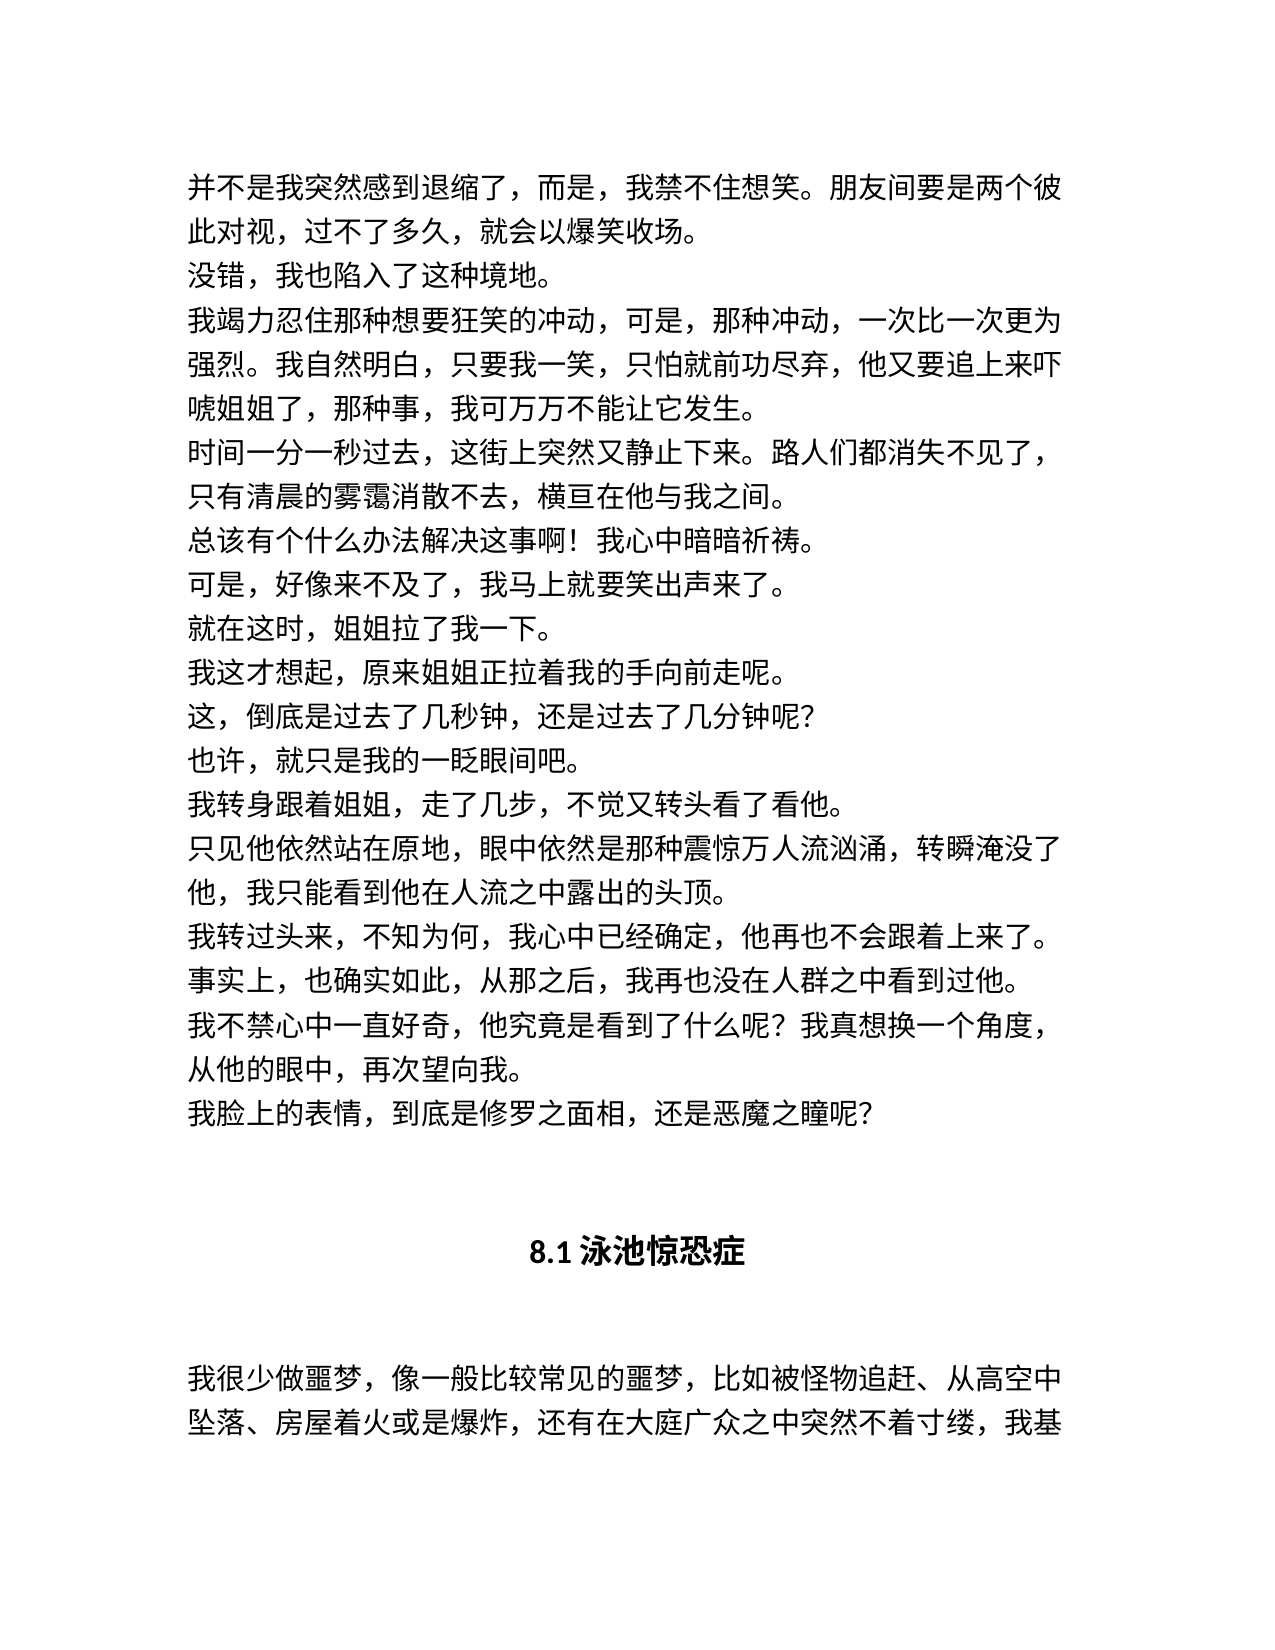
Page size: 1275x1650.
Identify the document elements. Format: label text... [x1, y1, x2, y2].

text 我竭力忍住那种想要狂笑的冲动，可是，那种冲动，一次比一次更为强烈。我自然明白，只要我一笑，只怕就前功尽弃，他又要追上来吓唬姐姐了，那种事，我可万万不能让它发生。 [187, 296, 1087, 428]
text 我转身跟着姐姐，走了几步，不觉又转头看了看他。 [187, 781, 1087, 825]
text 并不是我突然感到退缩了，而是，我禁不住想笑。朋友间要是两个彼此对视，过不了多久，就会以爆笑收场。 [187, 164, 1087, 252]
text 我转过头来，不知为何，我心中已经确定，他再也不会跟着上来了。事实上，也确实如此，从那之后，我再也没在人群之中看到过他。 [187, 913, 1087, 1001]
text 也许，就只是我的一眨眼间吧。 [187, 737, 1087, 781]
text 我脸上的表情，到底是修罗之面相，还是恶魔之瞳呢？ [187, 1089, 1087, 1133]
text 总该有个什么办法解决这事啊！我心中暗暗祈祷。 [187, 517, 1087, 561]
text 时间一分一秒过去，这街上突然又静止下来。路人们都消失不见了，只有清晨的雾霭消散不去，横亘在他与我之间。 [187, 428, 1087, 517]
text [187, 1355, 1087, 1443]
text 我这才想起，原来姐姐正拉着我的手向前走呢。 [187, 649, 1087, 693]
text 可是，好像来不及了，我马上就要笑出声来了。 [187, 561, 1087, 605]
text 这，倒底是过去了几秒钟，还是过去了几分钟呢？ [187, 693, 1087, 737]
text 只见他依然站在原地，眼中依然是那种震惊万人流汹涌，转瞬淹没了他，我只能看到他在人流之中露出的头顶。 [187, 825, 1087, 913]
text 就在这时，姐姐拉了我一下。 [187, 605, 1087, 649]
subtitle 8.1 泳池惊恐症 [187, 1204, 1087, 1293]
text 没错，我也陷入了这种境地。 [187, 252, 1087, 296]
text 我不禁心中一直好奇，他究竟是看到了什么呢？我真想换一个角度，从他的眼中，再次望向我。 [187, 1001, 1087, 1089]
